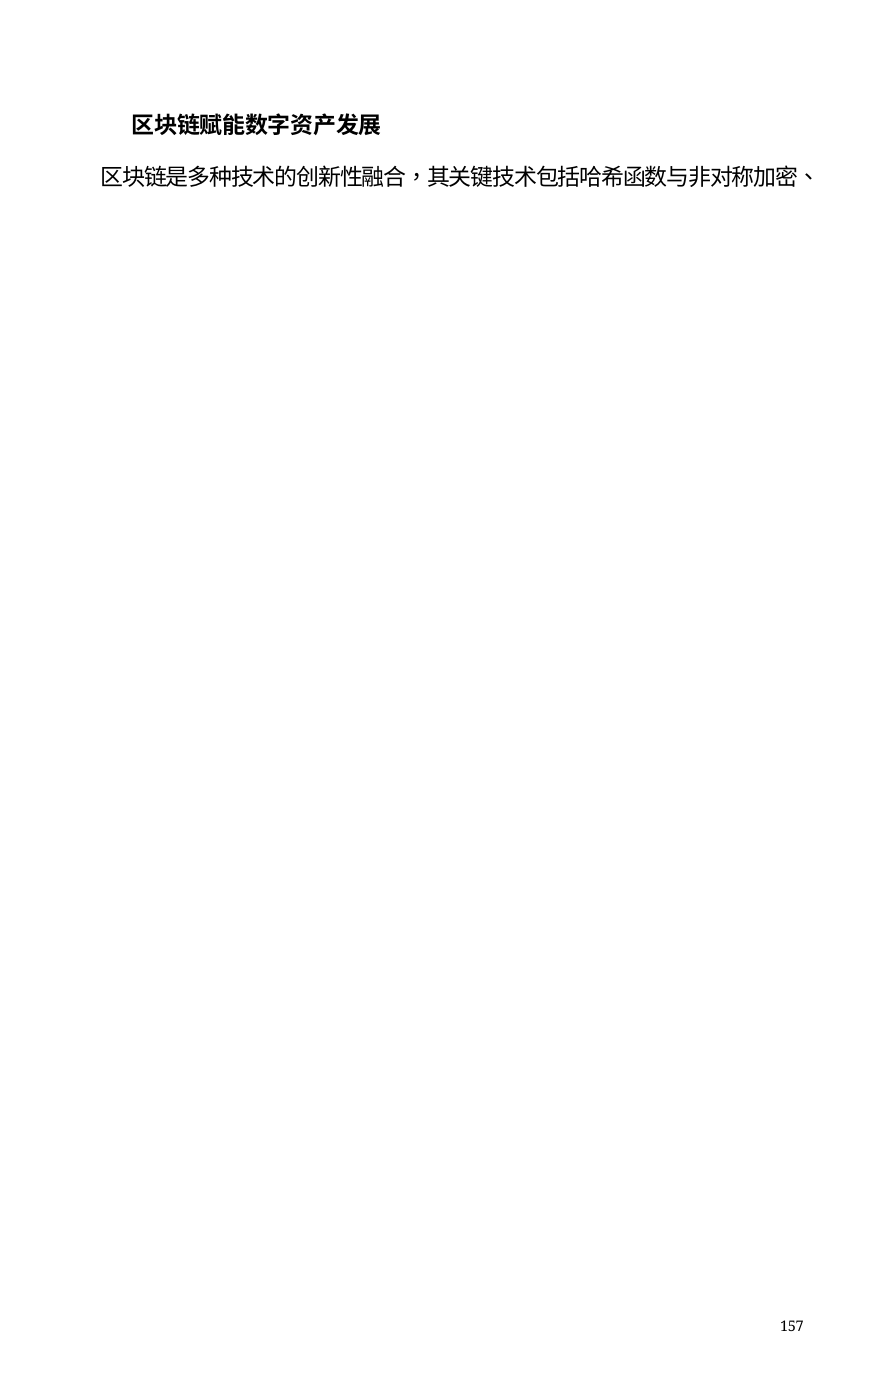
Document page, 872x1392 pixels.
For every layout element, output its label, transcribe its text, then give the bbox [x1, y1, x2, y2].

text 区块链是多种技术的创新性融合，其关键技术包括哈希函数与非对称加密、 [55, 162, 821, 191]
text 区块链赋能数字资产发展 [131, 110, 821, 139]
